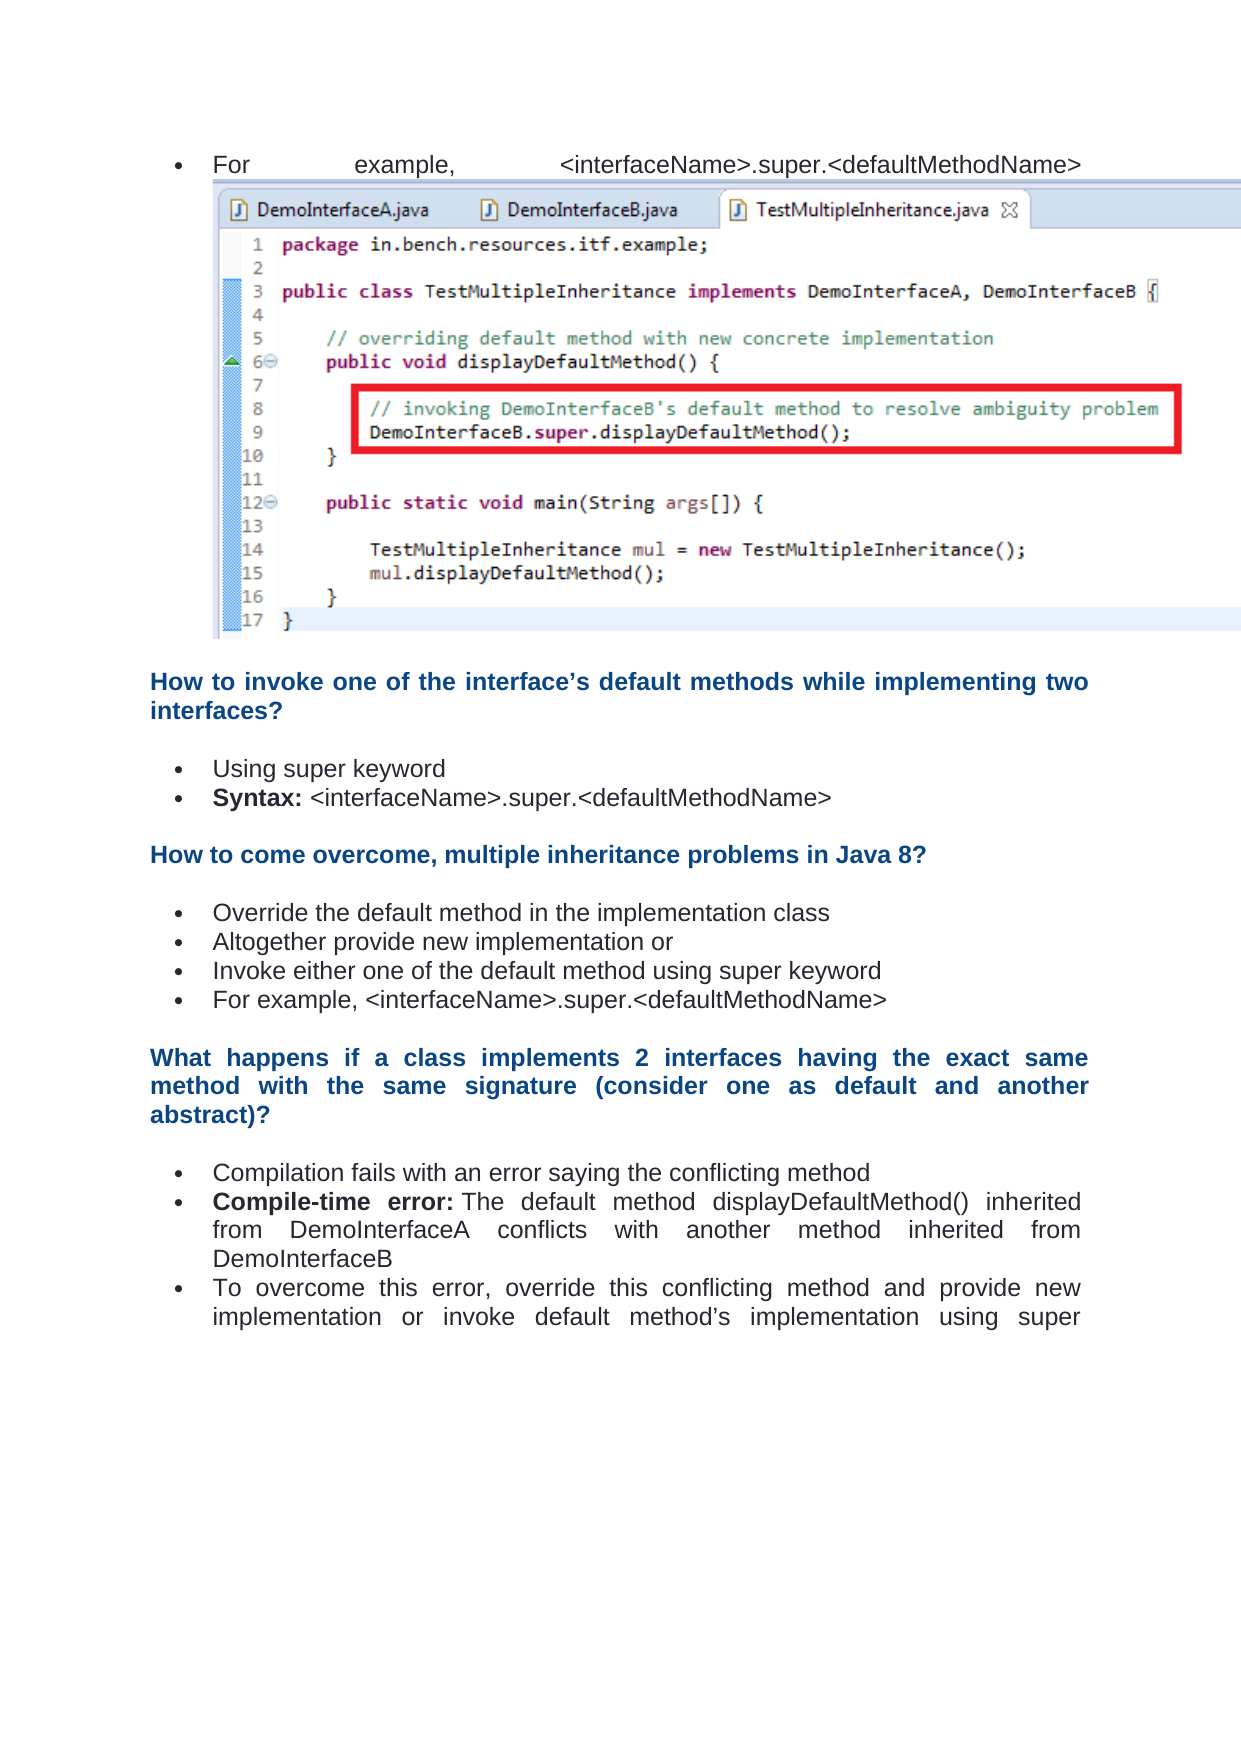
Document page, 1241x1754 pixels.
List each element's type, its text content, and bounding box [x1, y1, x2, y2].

list Override the default method in the implementation class [175, 898, 1082, 927]
picture [212, 179, 1241, 639]
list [175, 1273, 1082, 1330]
list Invoke either one of the default method using super keyword [175, 956, 1082, 984]
list Using super keyword [175, 754, 1082, 782]
list Altogether provide new implementation or [175, 927, 1082, 956]
list Compilation fails with an error saying the conflicting method [175, 1158, 1082, 1187]
text How to come overcome, multiple inheritance problems in Java 8? [150, 840, 1090, 869]
list Compile-time error: The default method displayDefaultMethod() inherited from DemoInterfaceA conflicts with another method inherited from DemoInterfaceB [175, 1187, 1082, 1273]
list For example, <interfaceName>.super.<defaultMethodName> [175, 984, 1082, 1013]
text How to invoke one of the interface’s default methods while implementing two interfaces? [150, 667, 1090, 724]
text What happens if a class implements 2 interfaces having the exact same method with the same signature (consider one as default and another abstract)? [150, 1042, 1090, 1129]
list Syntax: <interfaceName>.super.<defaultMethodName> [175, 782, 1082, 811]
